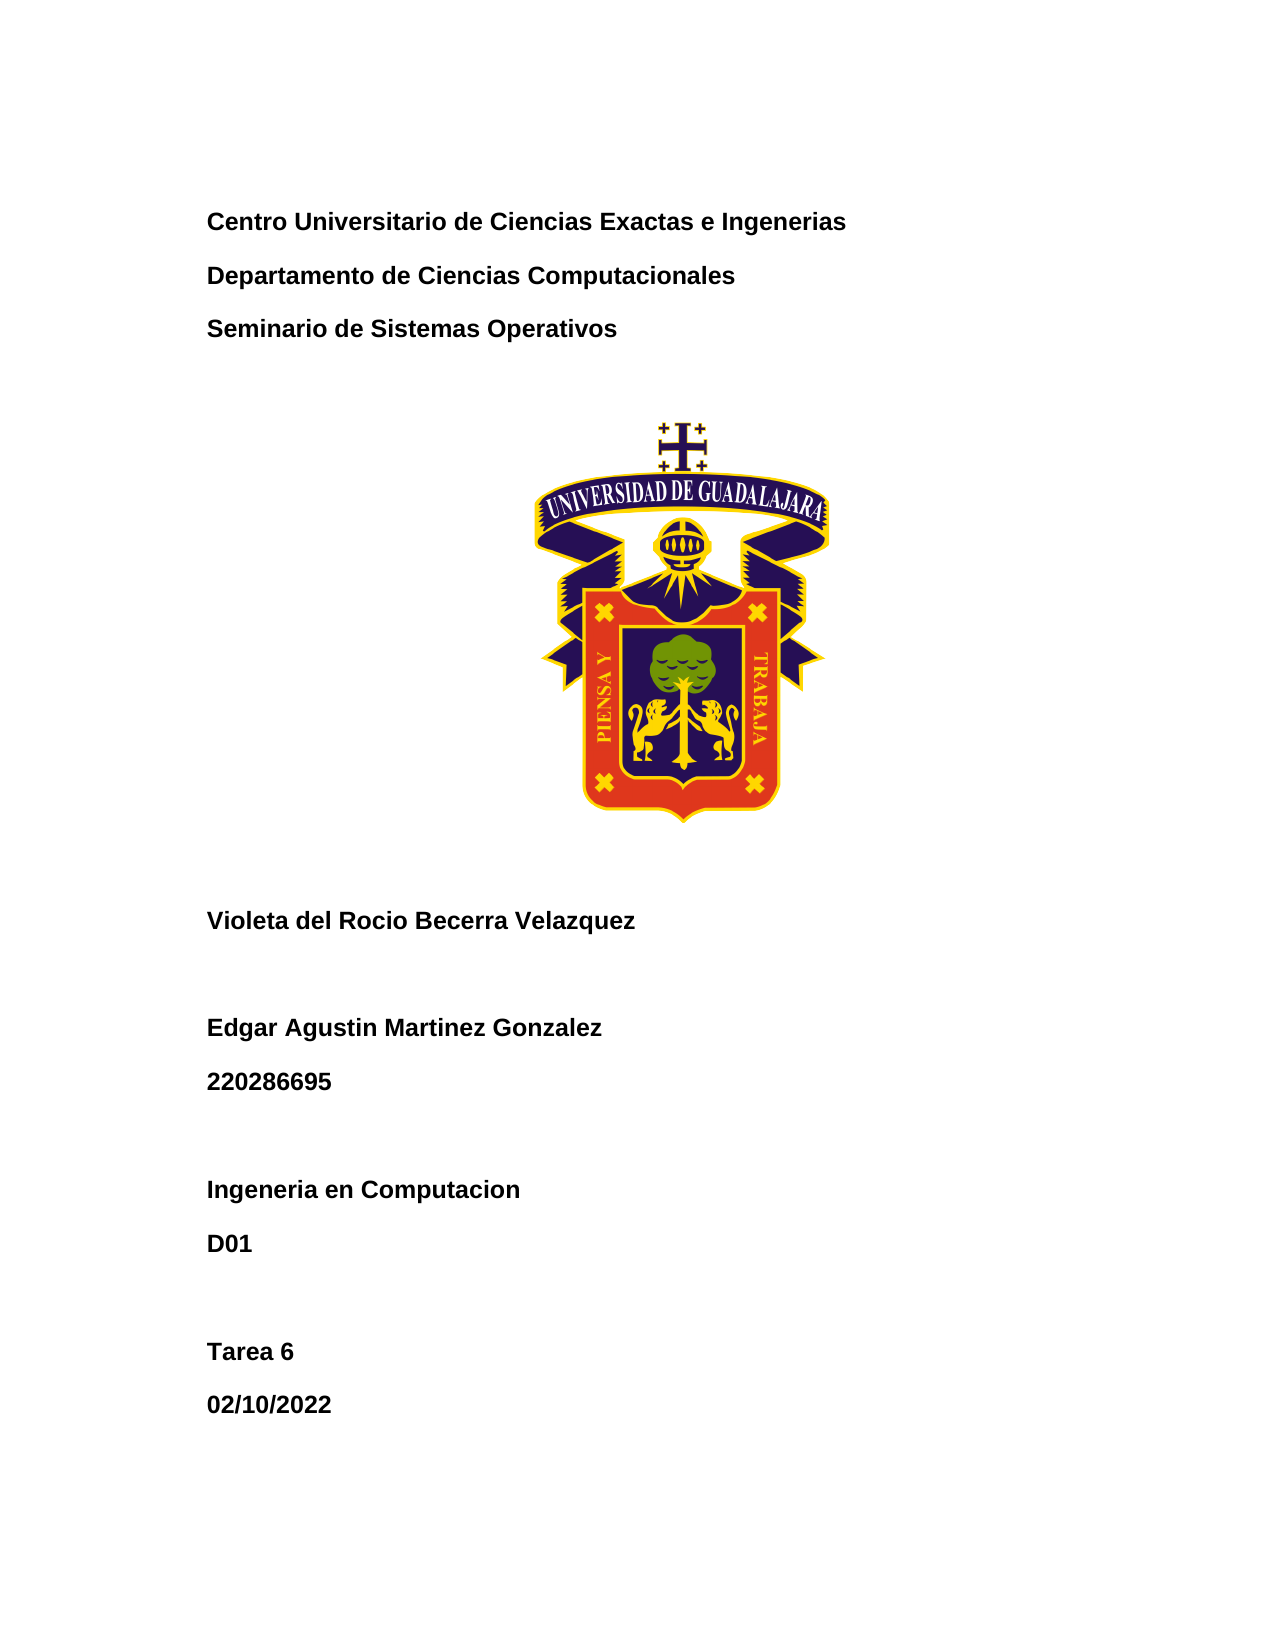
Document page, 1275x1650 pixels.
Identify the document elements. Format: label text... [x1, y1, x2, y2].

text D01 [207, 1229, 1157, 1258]
text Departamento de Ciencias Computacionales [207, 261, 1157, 289]
text 220286695 [207, 1067, 1157, 1096]
text Centro Universitario de Ciencias Exactas e Ingenerias [207, 207, 1157, 236]
text Tarea 6 [207, 1337, 1157, 1365]
picture [534, 422, 830, 823]
text 02/10/2022 [207, 1390, 1157, 1419]
text Violeta del Rocio Becerra Velazquez [207, 906, 1157, 934]
text Ingeneria en Computacion [207, 1175, 1157, 1204]
text Edgar Agustin Martinez Gonzalez [207, 1013, 1157, 1042]
text Seminario de Sistemas Operativos [207, 314, 1157, 343]
